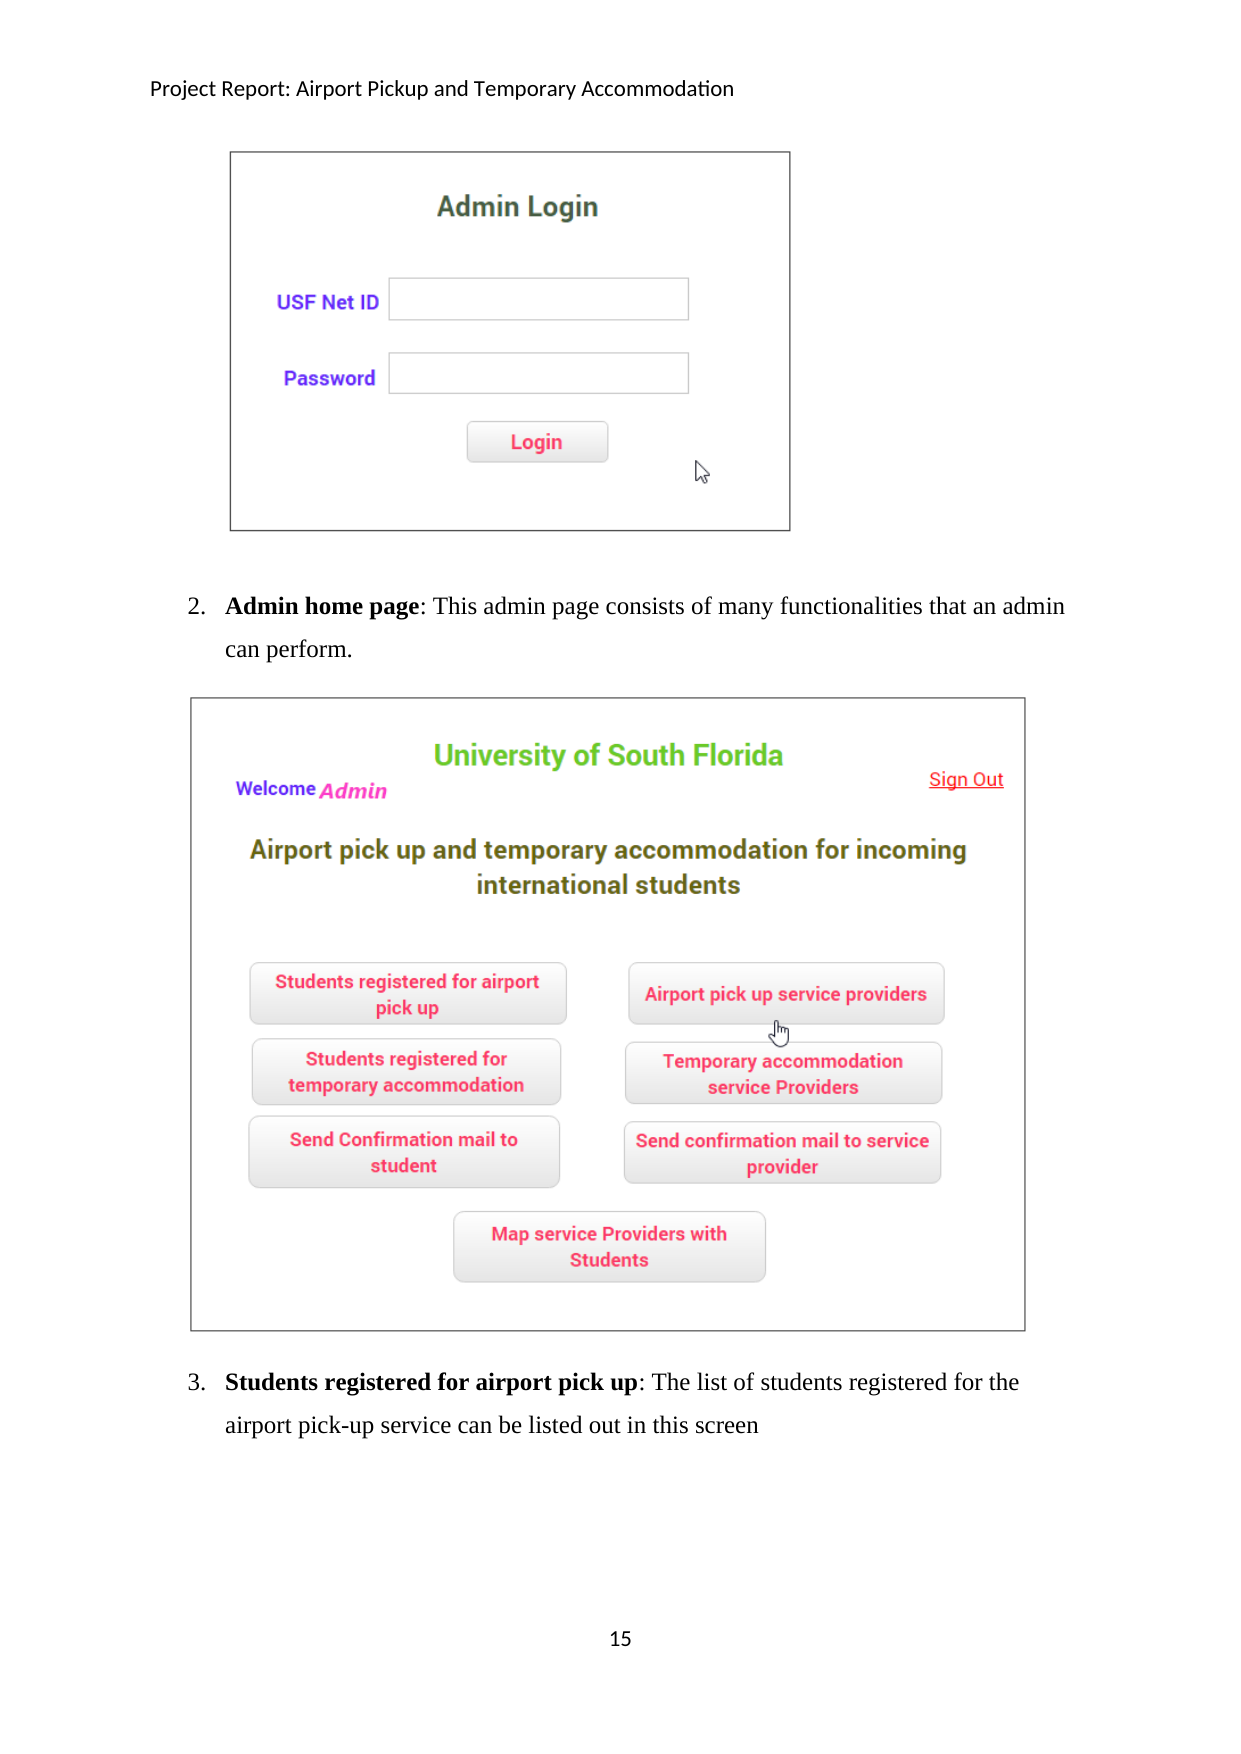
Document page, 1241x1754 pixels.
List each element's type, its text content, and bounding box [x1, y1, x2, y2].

picture [225, 150, 793, 535]
picture [187, 694, 1029, 1336]
list Admin home page: This admin page consists of many functionalities that an admin can perform. [187, 591, 1090, 663]
list Students registered for airport pick up: The list of students registered for the airport pick-up service can be listed out in this screen [187, 1367, 1090, 1438]
